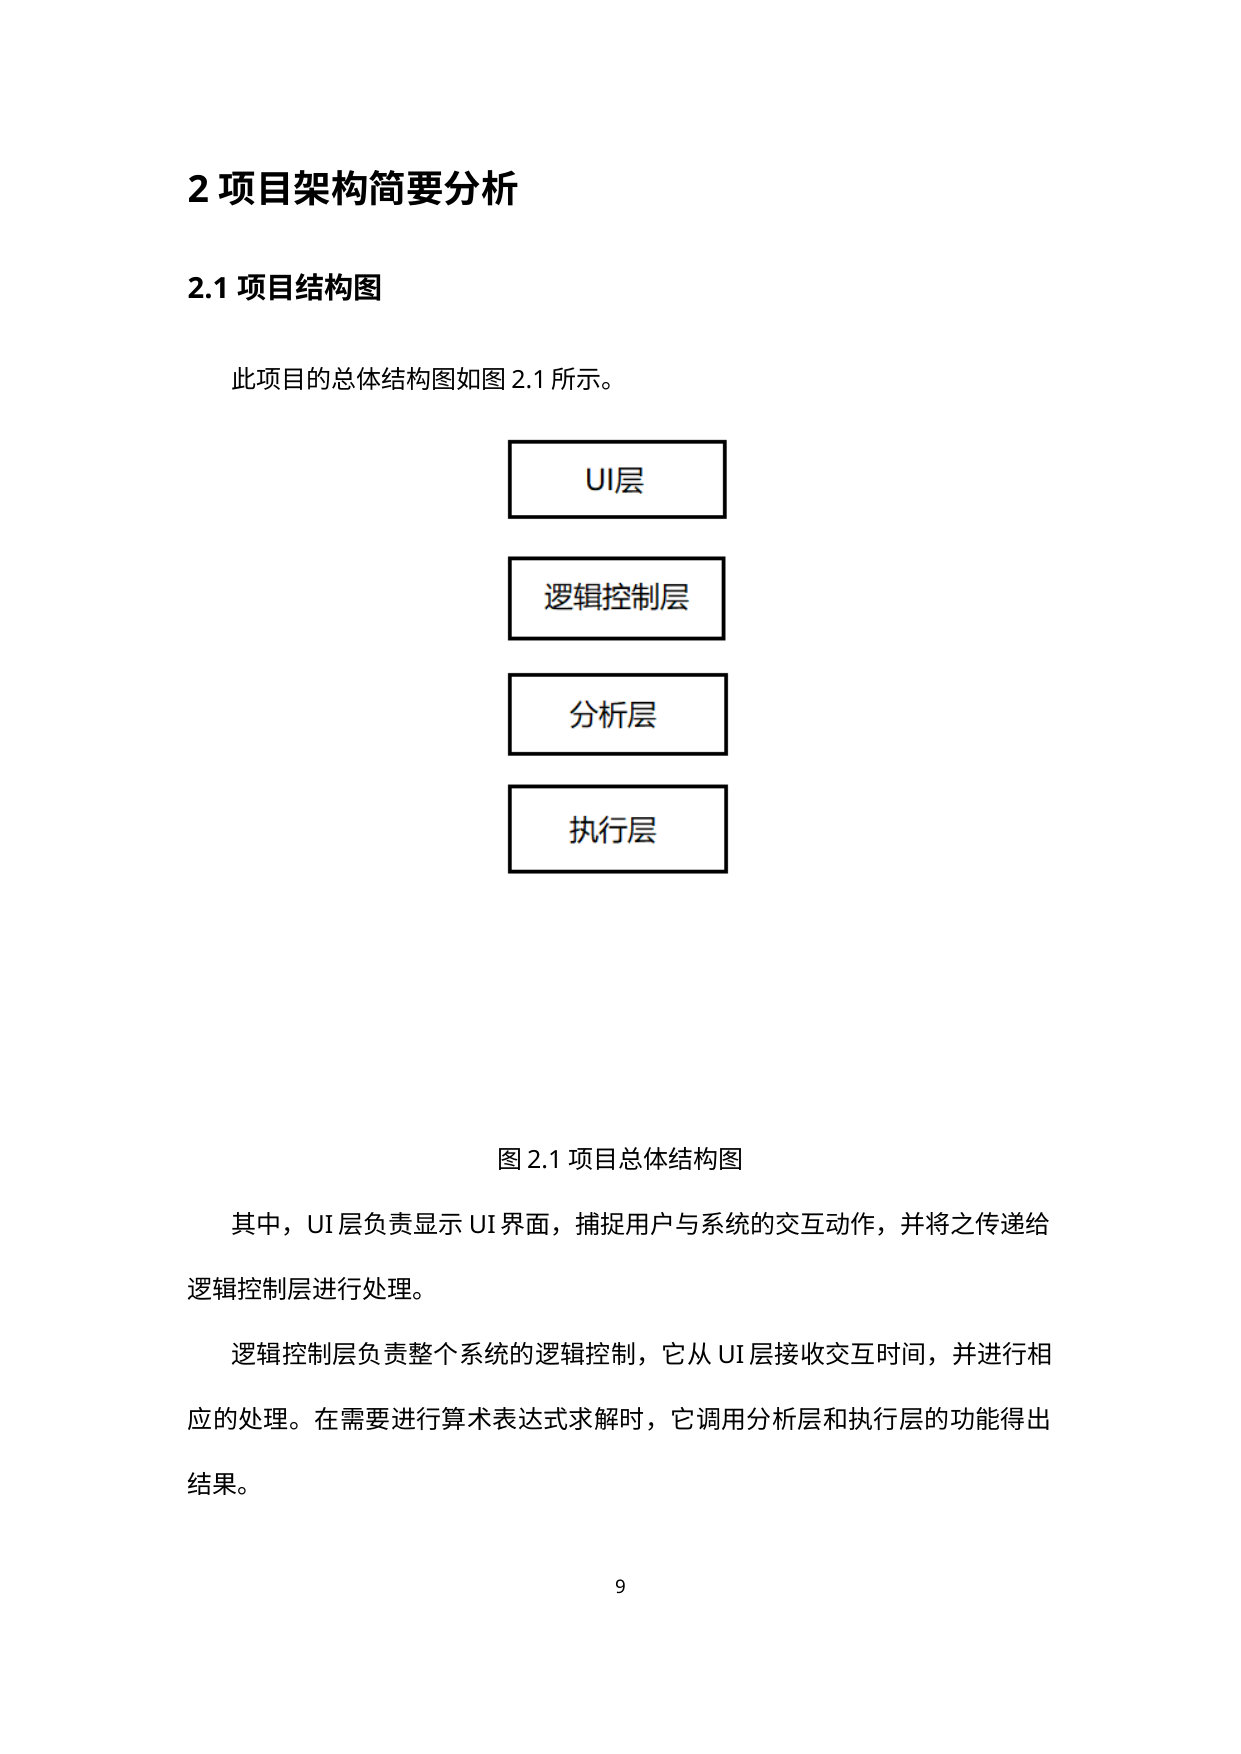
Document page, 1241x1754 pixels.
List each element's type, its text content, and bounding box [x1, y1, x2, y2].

subtitle 2 项目架构简要分析 [187, 154, 1053, 219]
subtitle 2.1 项目结构图 [187, 253, 1053, 318]
text 逻辑控制层负责整个系统的逻辑控制，它从UI层接收交互时间，并进行相应的处理。在需要进行算术表达式求解时，它调用分析层和执行层的功能得出结果。 [187, 1320, 1053, 1515]
text 图2.1 项目总体结构图 [187, 1125, 1053, 1190]
picture [488, 411, 752, 905]
text 此项目的总体结构图如图2.1所示。 [187, 345, 1053, 410]
text 其中，UI层负责显示UI界面，捕捉用户与系统的交互动作，并将之传递给逻辑控制层进行处理。 [187, 1190, 1053, 1320]
